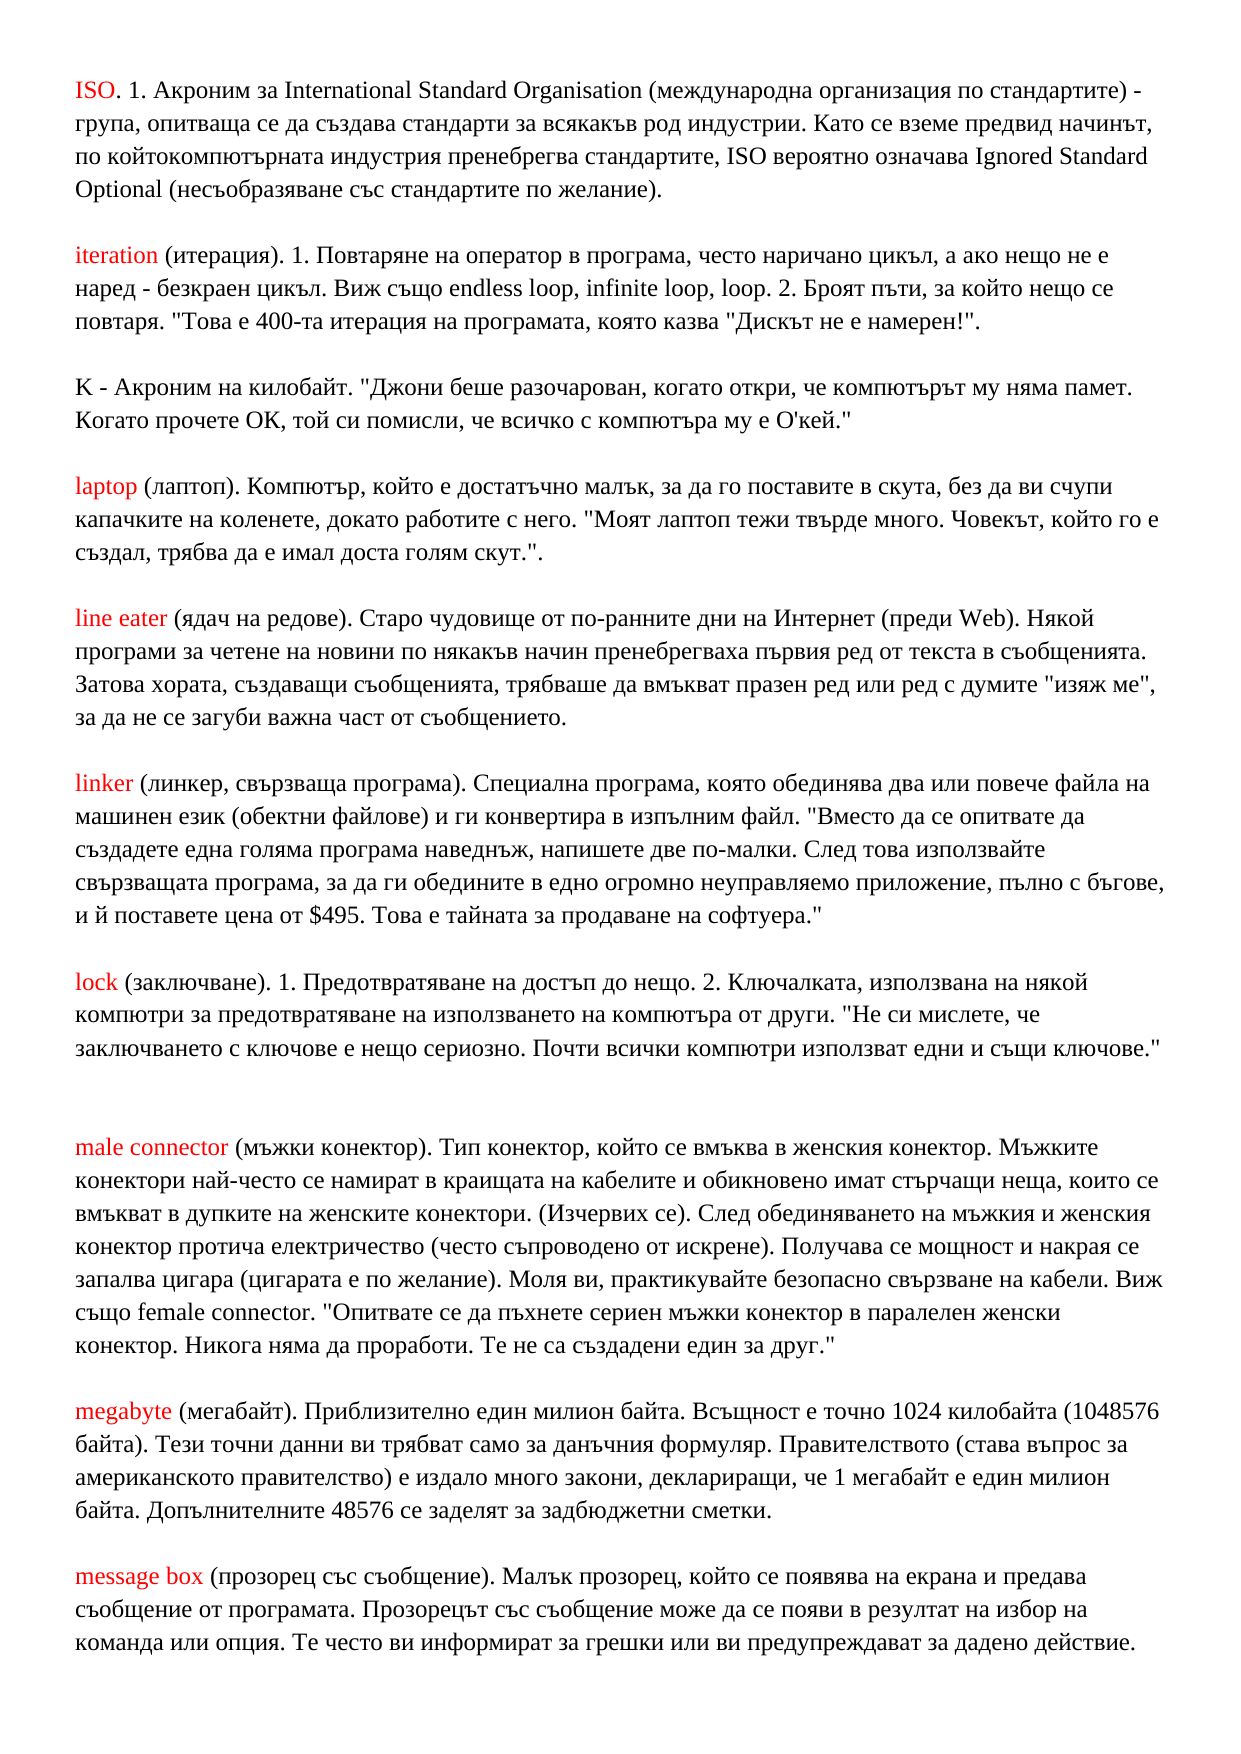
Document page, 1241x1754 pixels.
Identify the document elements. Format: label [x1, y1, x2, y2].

text [75, 75, 1165, 1656]
